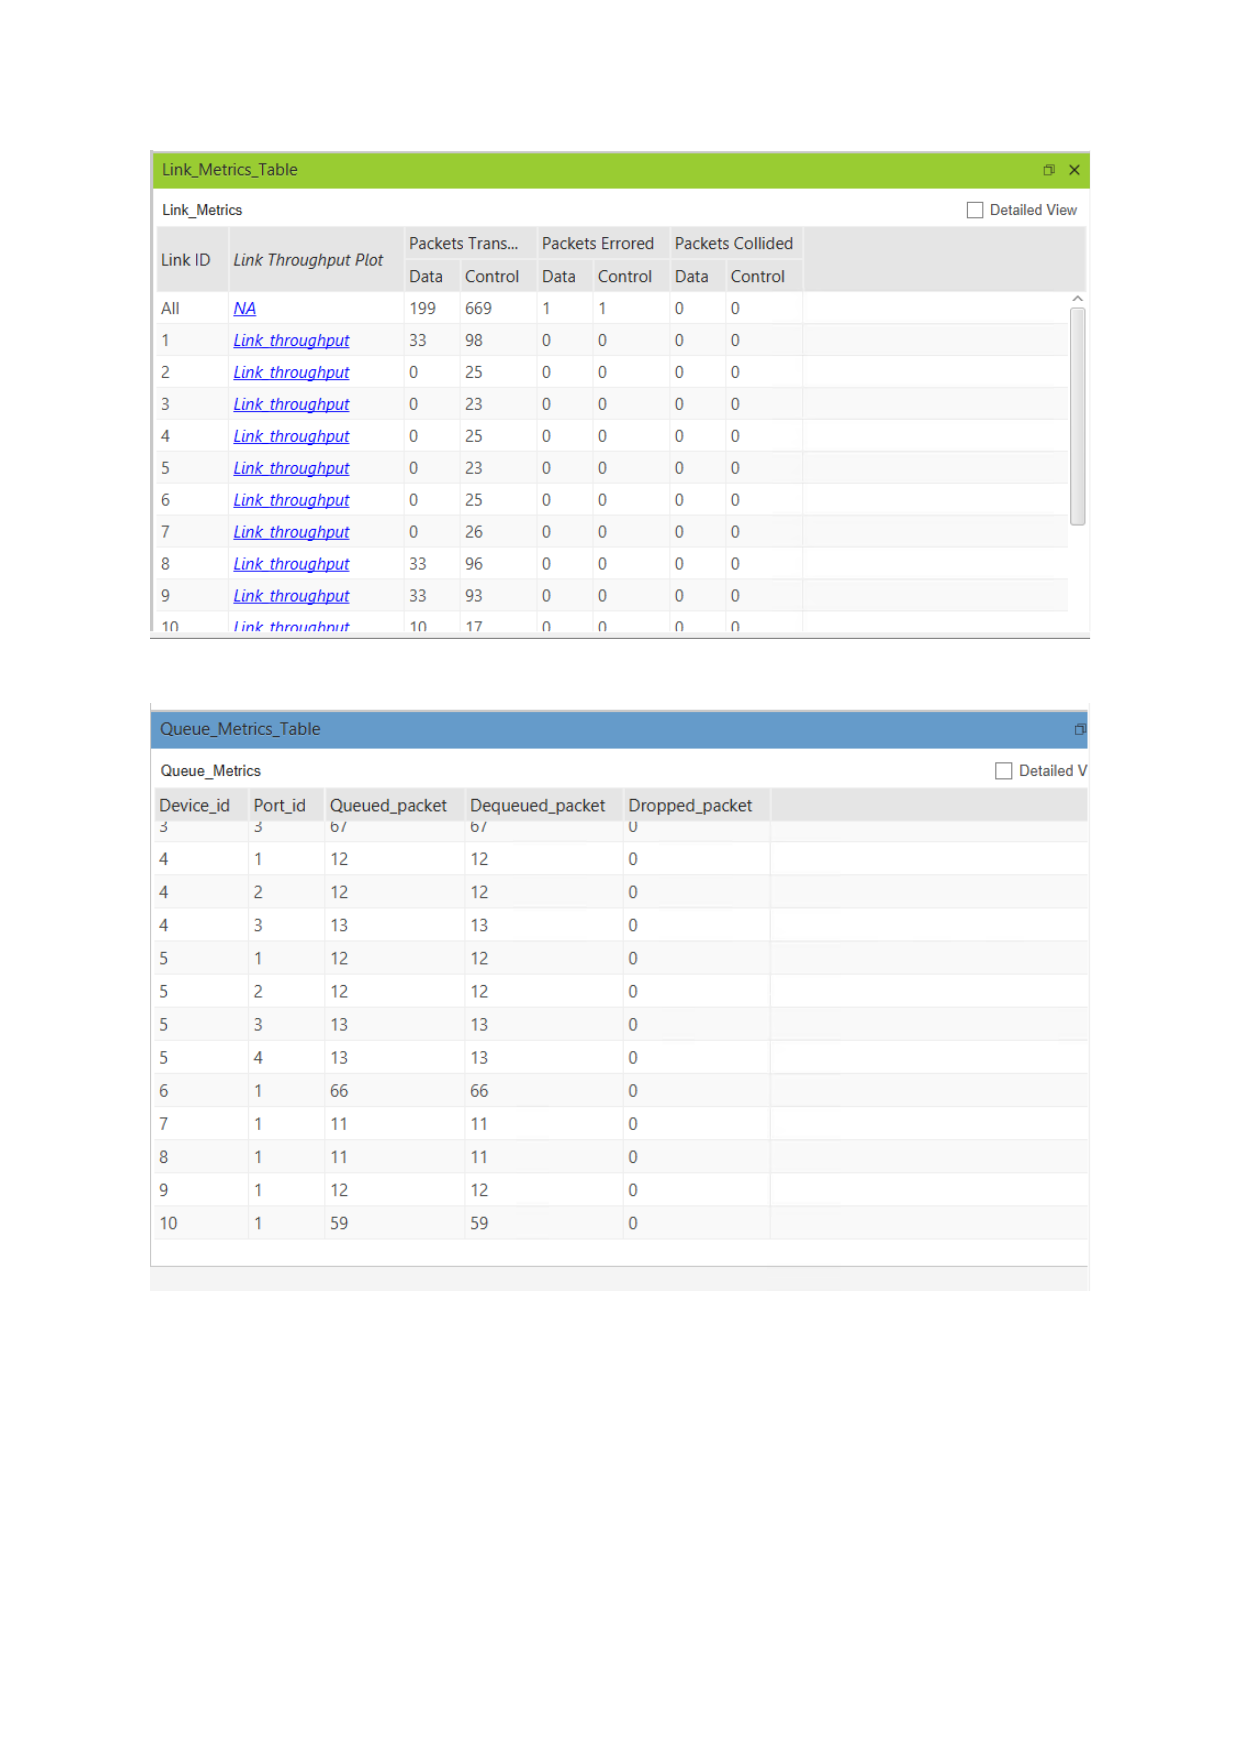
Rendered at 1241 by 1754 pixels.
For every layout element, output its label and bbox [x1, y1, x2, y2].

picture [150, 150, 1091, 639]
picture [150, 703, 1091, 1291]
